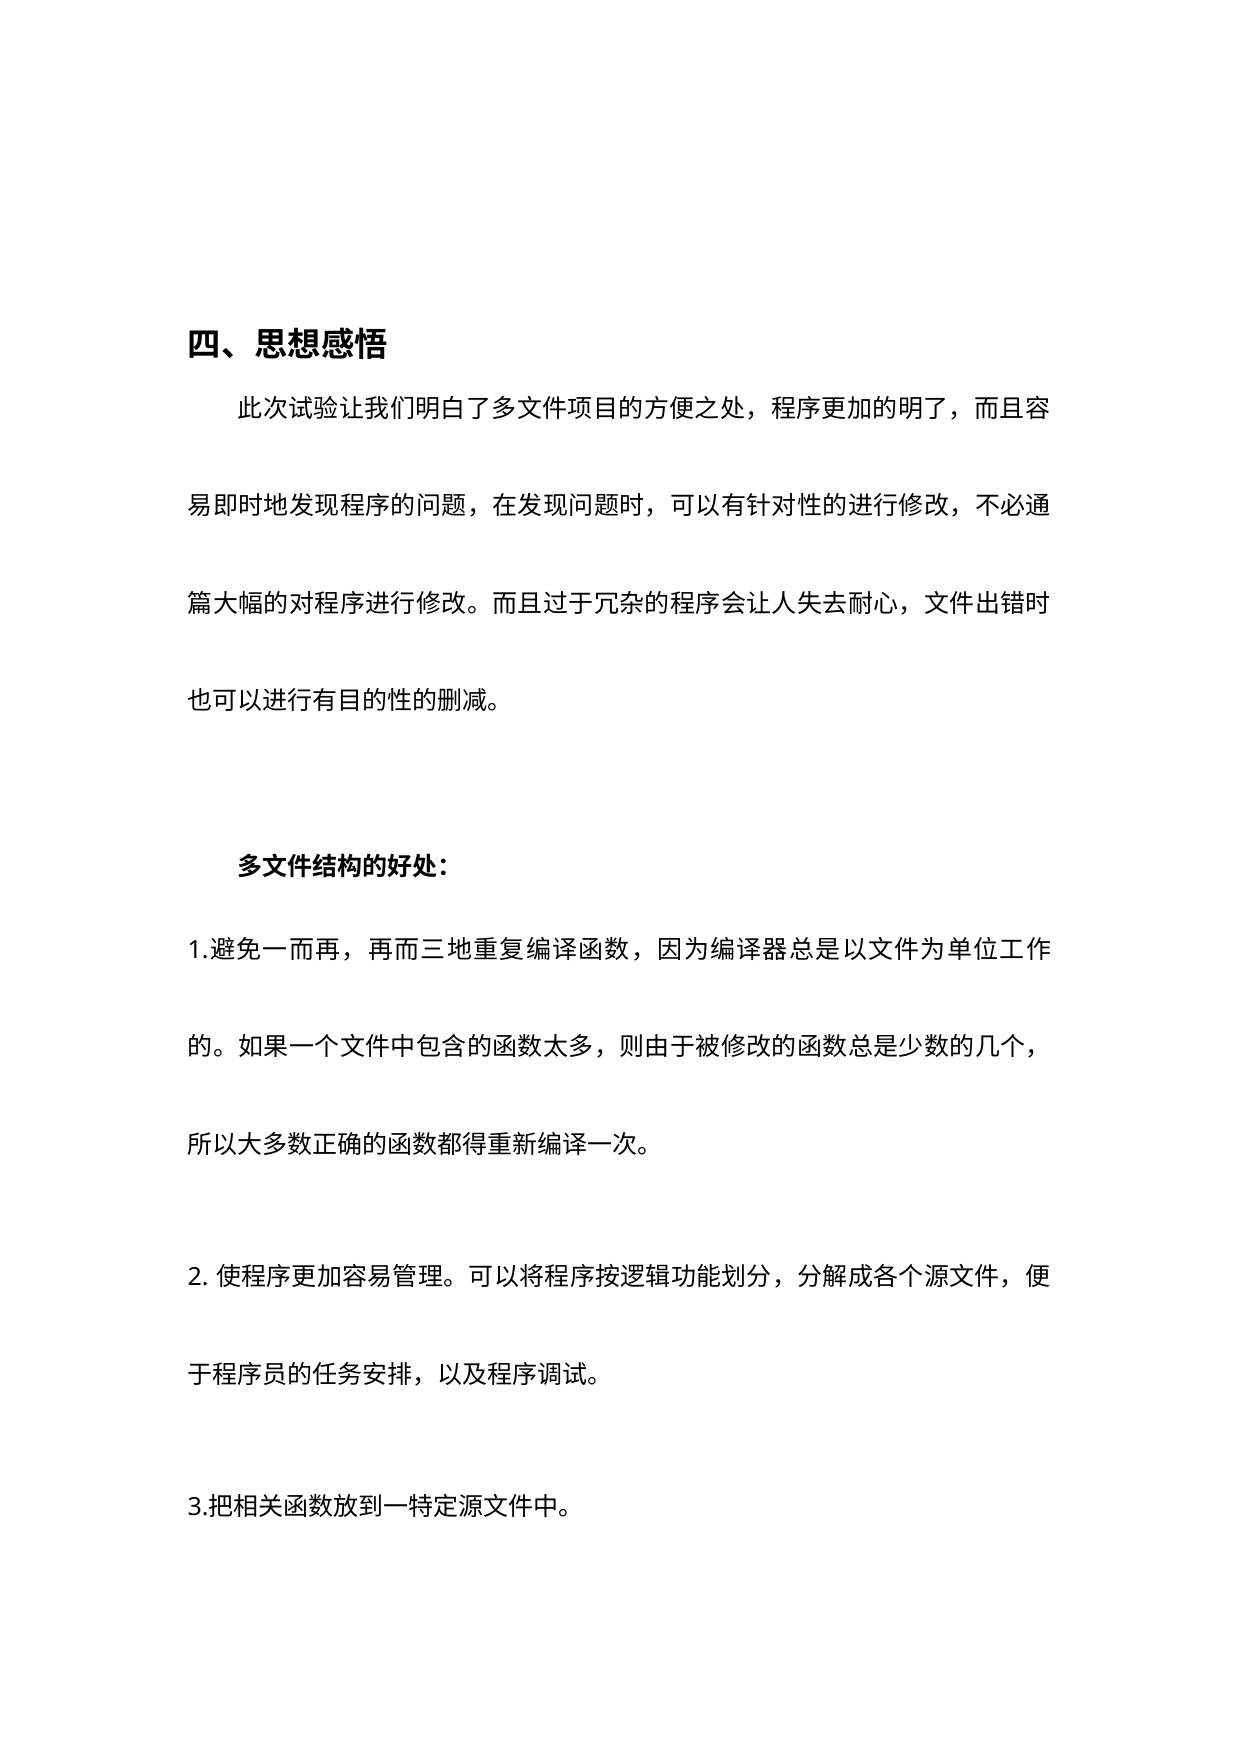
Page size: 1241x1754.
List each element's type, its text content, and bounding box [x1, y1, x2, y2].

text 3.把相关函数放到一特定源文件中。 [187, 1472, 1053, 1537]
list 思想感悟 [187, 309, 1053, 374]
text 2. 使程序更加容易管理。可以将程序按逻辑功能划分，分解成各个源文件，便于程序员的任务安排，以及程序调试。 [187, 1242, 1053, 1405]
text 此次试验让我们明白了多文件项目的方便之处，程序更加的明了，而且容易即时地发现程序的问题，在发现问题时，可以有针对性的进行修改，不必通篇大幅的对程序进行修改。而且过于冗杂的程序会让人失去耐心，文件出错时也可以进行有目的性的删减。 [187, 374, 1053, 731]
text 1.避免一而再，再而三地重复编译函数，因为编译器总是以文件为单位工作的。如果一个文件中包含的函数太多，则由于被修改的函数总是少数的几个，所以大多数正确的函数都得重新编译一次。 [187, 915, 1053, 1175]
text 多文件结构的好处： [187, 832, 1053, 897]
